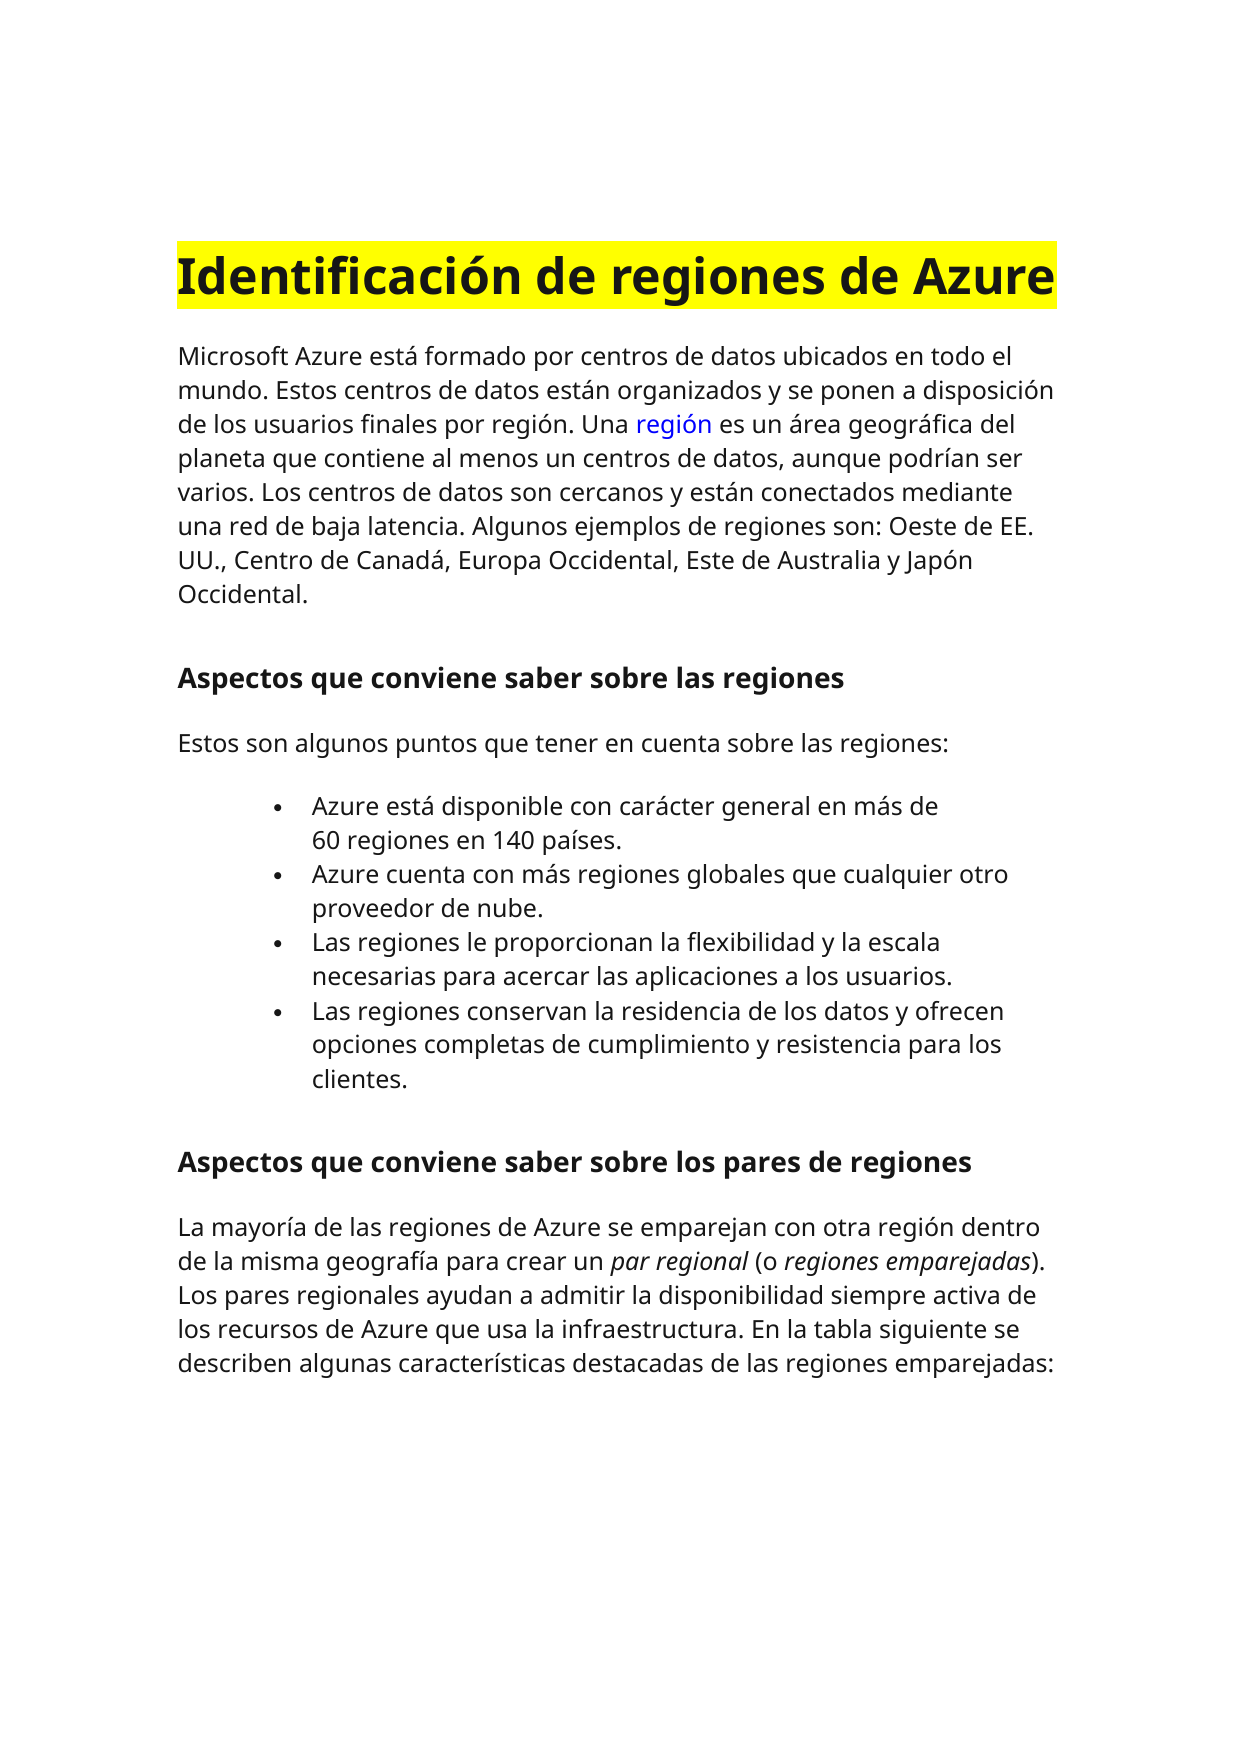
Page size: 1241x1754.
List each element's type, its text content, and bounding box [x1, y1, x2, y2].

text Estos son algunos puntos que tener en cuenta sobre las regiones: [177, 726, 1063, 759]
list Las regiones le proporcionan la flexibilidad y la escala necesarias para acercar las aplicaciones a los usuarios. [274, 925, 1063, 993]
list Azure está disponible con carácter general en más de 60 regiones en 140 países. [274, 789, 1063, 857]
text La mayoría de las regiones de Azure se emparejan con otra región dentro de la misma geografía para crear un par regional (o regiones emparejadas). Los pares regionales ayudan a admitir la disponibilidad siempre activa de los recursos de Azure que usa la infraestructura. En la tabla siguiente se describen algunas características destacadas de las regiones emparejadas: [177, 1210, 1063, 1380]
text Microsoft Azure está formado por centros de datos ubicados en todo el mundo. Estos centros de datos están organizados y se ponen a disposición de los usuarios finales por región. Una región es un área geográfica del planeta que contiene al menos un centros de datos, aunque podrían ser varios. Los centros de datos son cercanos y están conectados mediante una red de baja latencia. Algunos ejemplos de regiones son: Oeste de EE. UU., Centro de Canadá, Europa Occidental, Este de Australia y Japón Occidental. [177, 339, 1063, 611]
text Aspectos que conviene saber sobre los pares de regiones [177, 1142, 1063, 1181]
list Azure cuenta con más regiones globales que cualquier otro proveedor de nube. [274, 857, 1063, 925]
list Las regiones conservan la residencia de los datos y ofrecen opciones completas de cumplimiento y resistencia para los clientes. [274, 993, 1063, 1095]
text Aspectos que conviene saber sobre las regiones [177, 658, 1063, 696]
